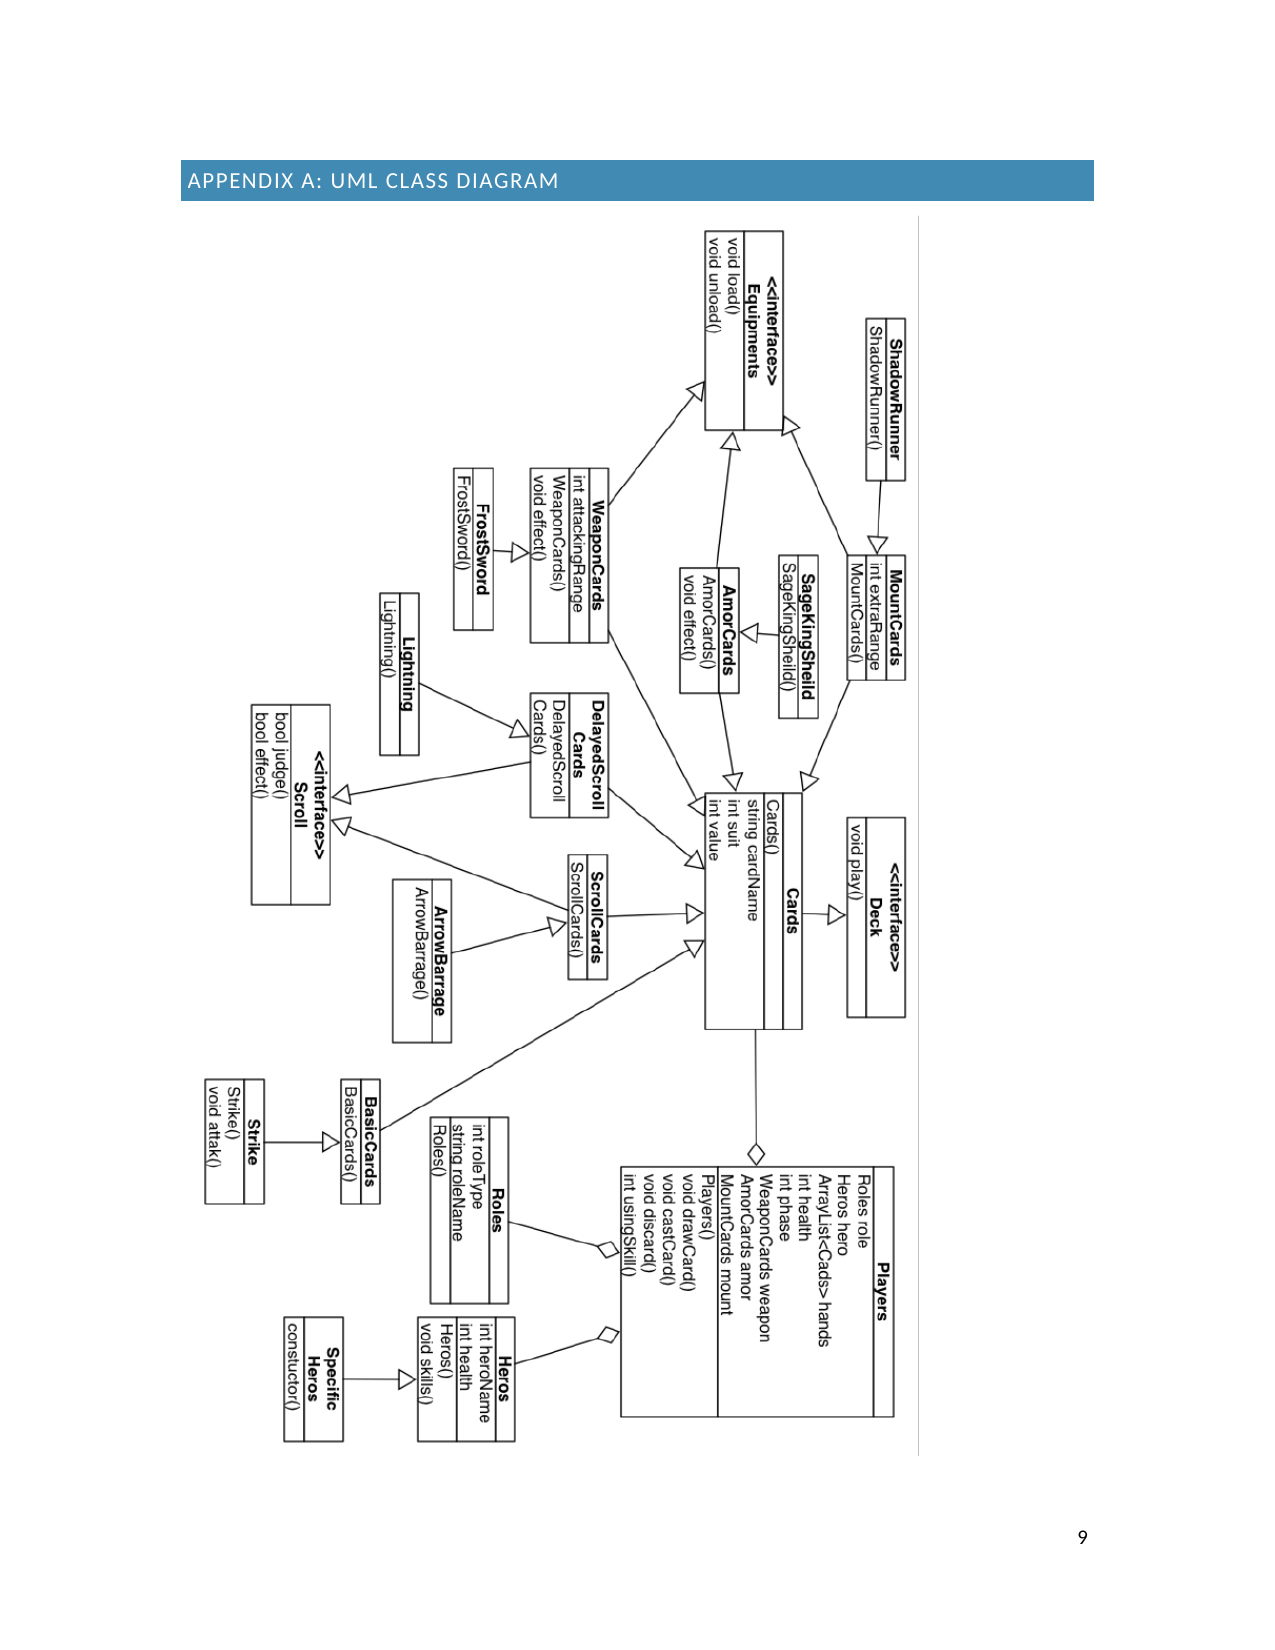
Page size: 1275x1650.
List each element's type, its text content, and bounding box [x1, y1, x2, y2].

picture [190, 217, 919, 1455]
subtitle Appendix A: UML Class Diagram [188, 167, 1087, 195]
